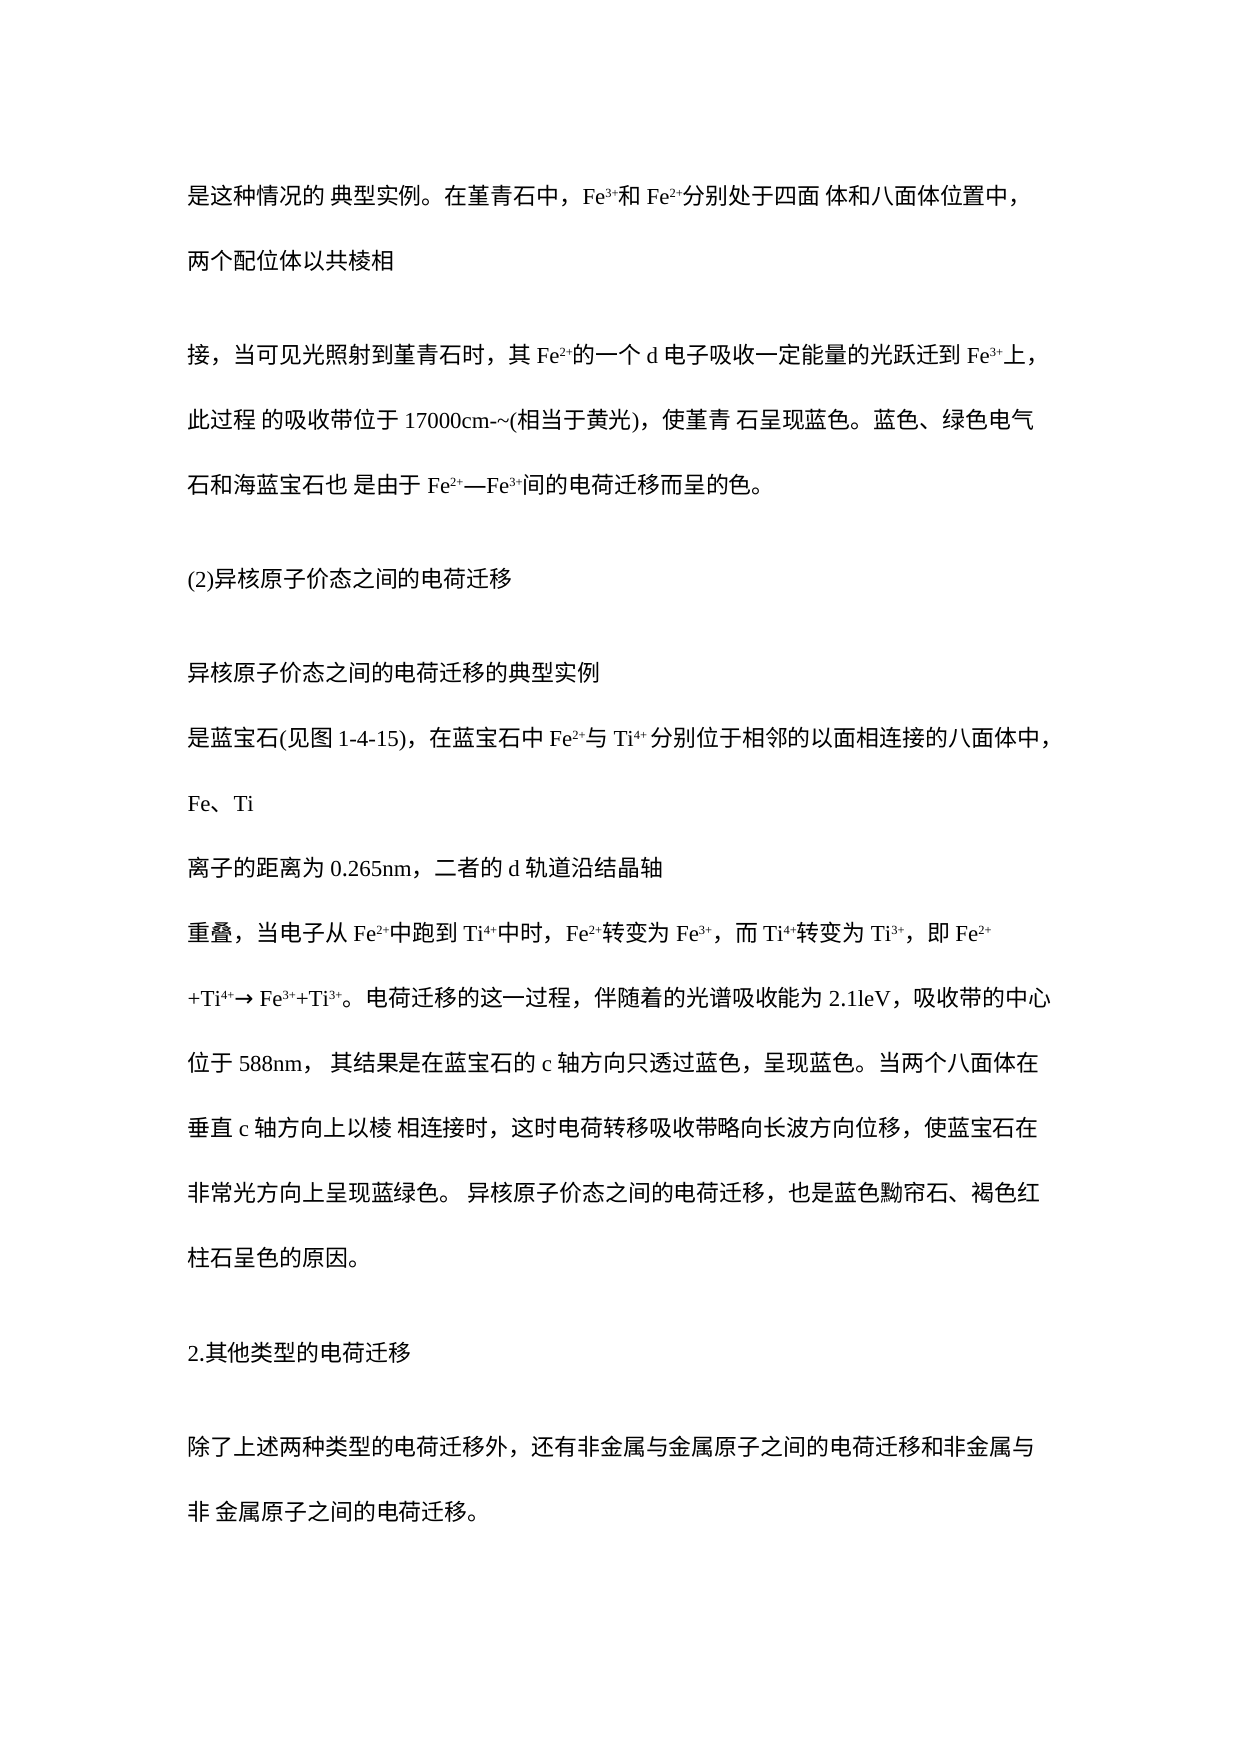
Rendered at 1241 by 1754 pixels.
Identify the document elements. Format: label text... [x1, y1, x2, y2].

text 2.其他类型的电荷迁移 [187, 1319, 1053, 1384]
text 接，当可见光照射到堇青石时，其 Fe2+的一个 d 电子吸收一定能量的光跃迁到 Fe3+上，此过程 的吸收带位于 17000cm-~(相当于黄光)，使堇青 石呈现蓝色。蓝色、绿色电气石和海蓝宝石也 是由于 Fe2+—Fe3+间的电荷迁移而呈的色。 [187, 321, 1053, 516]
text 异核原子价态之间的电荷迁移的典型实例 是蓝宝石(见图 1-4-15)，在蓝宝石中 Fe2+与 Ti4+ 分别位于相邻的以面相连接的八面体中，Fe、Ti 离子的距离为 0.265nm，二者的 d 轨道沿结晶轴 重叠，当电子从 Fe2+中跑到 Ti4+中时，Fe2+转变为 Fe3+，而 Ti4+转变为 Ti3+，即 Fe2++Ti4+→ Fe3++Ti3+。电荷迁移的这一过程，伴随着的光谱吸收能为 2.1leV，吸收带的中心位于 588nm， 其结果是在蓝宝石的 c 轴方向只透过蓝色，呈现蓝色。当两个八面体在垂直 c 轴方向上以棱 相连接时，这时电荷转移吸收带略向长波方向位移，使蓝宝石在非常光方向上呈现蓝绿色。 异核原子价态之间的电荷迁移，也是蓝色黝帘石、褐色红柱石呈色的原因。 [187, 639, 1053, 1289]
text 除了上述两种类型的电荷迁移外，还有非金属与金属原子之间的电荷迁移和非金属与非 金属原子之间的电荷迁移。 [187, 1413, 1053, 1543]
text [187, 162, 1053, 292]
text (2)异核原子价态之间的电荷迁移 [187, 545, 1053, 610]
